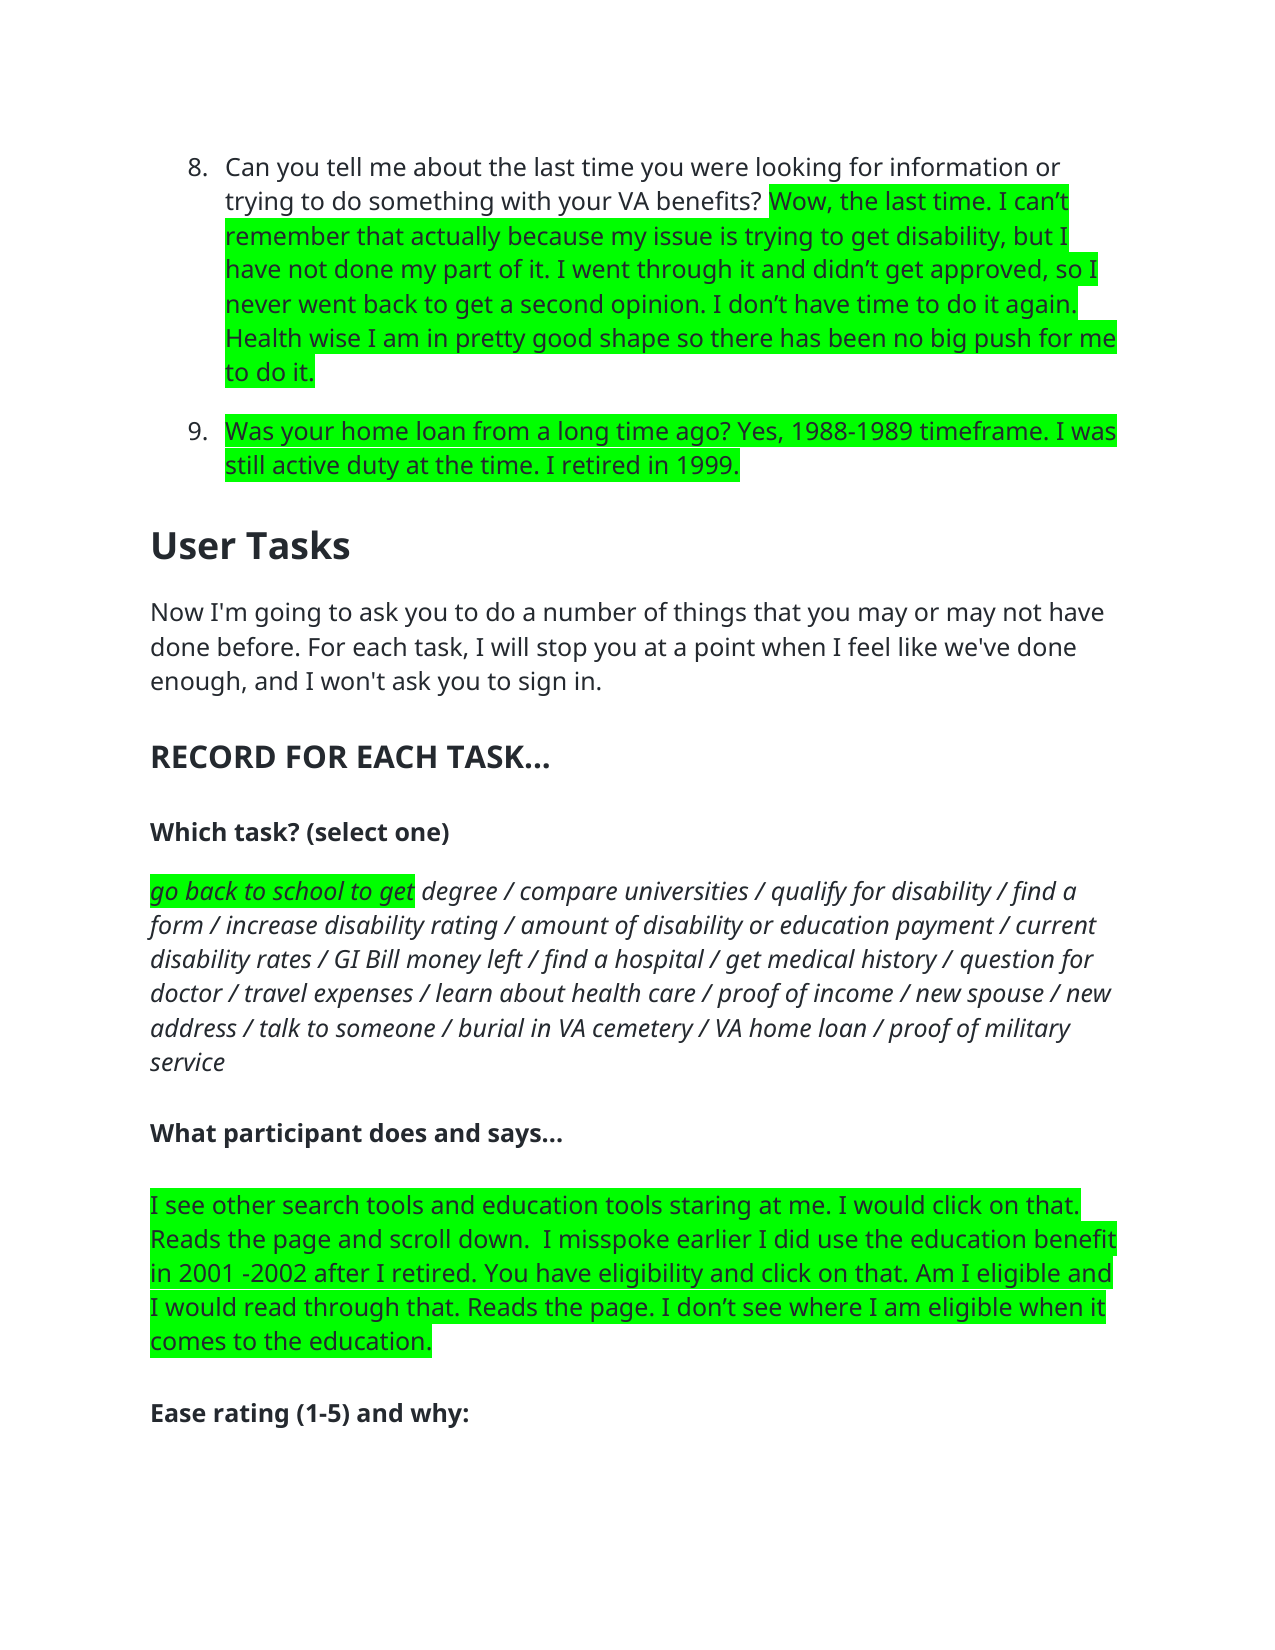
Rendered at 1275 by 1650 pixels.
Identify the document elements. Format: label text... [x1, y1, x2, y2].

list Can you tell me about the last time you were looking for information or trying to do something with your VA benefits? Wow, the last time. I can’t remember that actually because my issue is trying to get disability, but I have not done my part of it. I went through it and didn’t get approved, so I never went back to get a second opinion. I don’t have time to do it again. Health wise I am in pretty good shape so there has been no big push for me to do it. [187, 150, 1125, 388]
text go back to school to get degree / compare universities / qualify for disability / find a form / increase disability rating / amount of disability or education payment / current disability rates / GI Bill money left / find a hospital / get medical history / question for doctor / travel expenses / learn about health care / proof of income / new spouse / new address / talk to someone / burial in VA cemetery / VA home loan / proof of military service [150, 874, 1125, 1078]
subtitle Ease rating (1-5) and why: [150, 1395, 1125, 1429]
subtitle I see other search tools and education tools staring at me. I would click on that. Reads the page and scroll down. I misspoke earlier I did use the education benefit in 2001 -2002 after I retired. You have eligibility and click on that. Am I eligible and I would read through that. Reads the page. I don’t see where I am eligible when it comes to the education. [150, 1187, 1125, 1358]
subtitle What participant does and says... [150, 1116, 1125, 1150]
subtitle RECORD FOR EACH TASK... [150, 735, 1125, 777]
list Was your home loan from a long time ago? Yes, 1988-1989 timeframe. I was still active duty at the time. I retired in 1999. [187, 413, 1125, 482]
text User Tasks [150, 519, 1125, 570]
subtitle Which task? (select one) [150, 815, 1125, 849]
text Now I'm going to ask you to do a number of things that you may or may not have done before. For each task, I will stop you at a point when I feel like we've done enough, and I won't ask you to sign in. [150, 595, 1125, 697]
